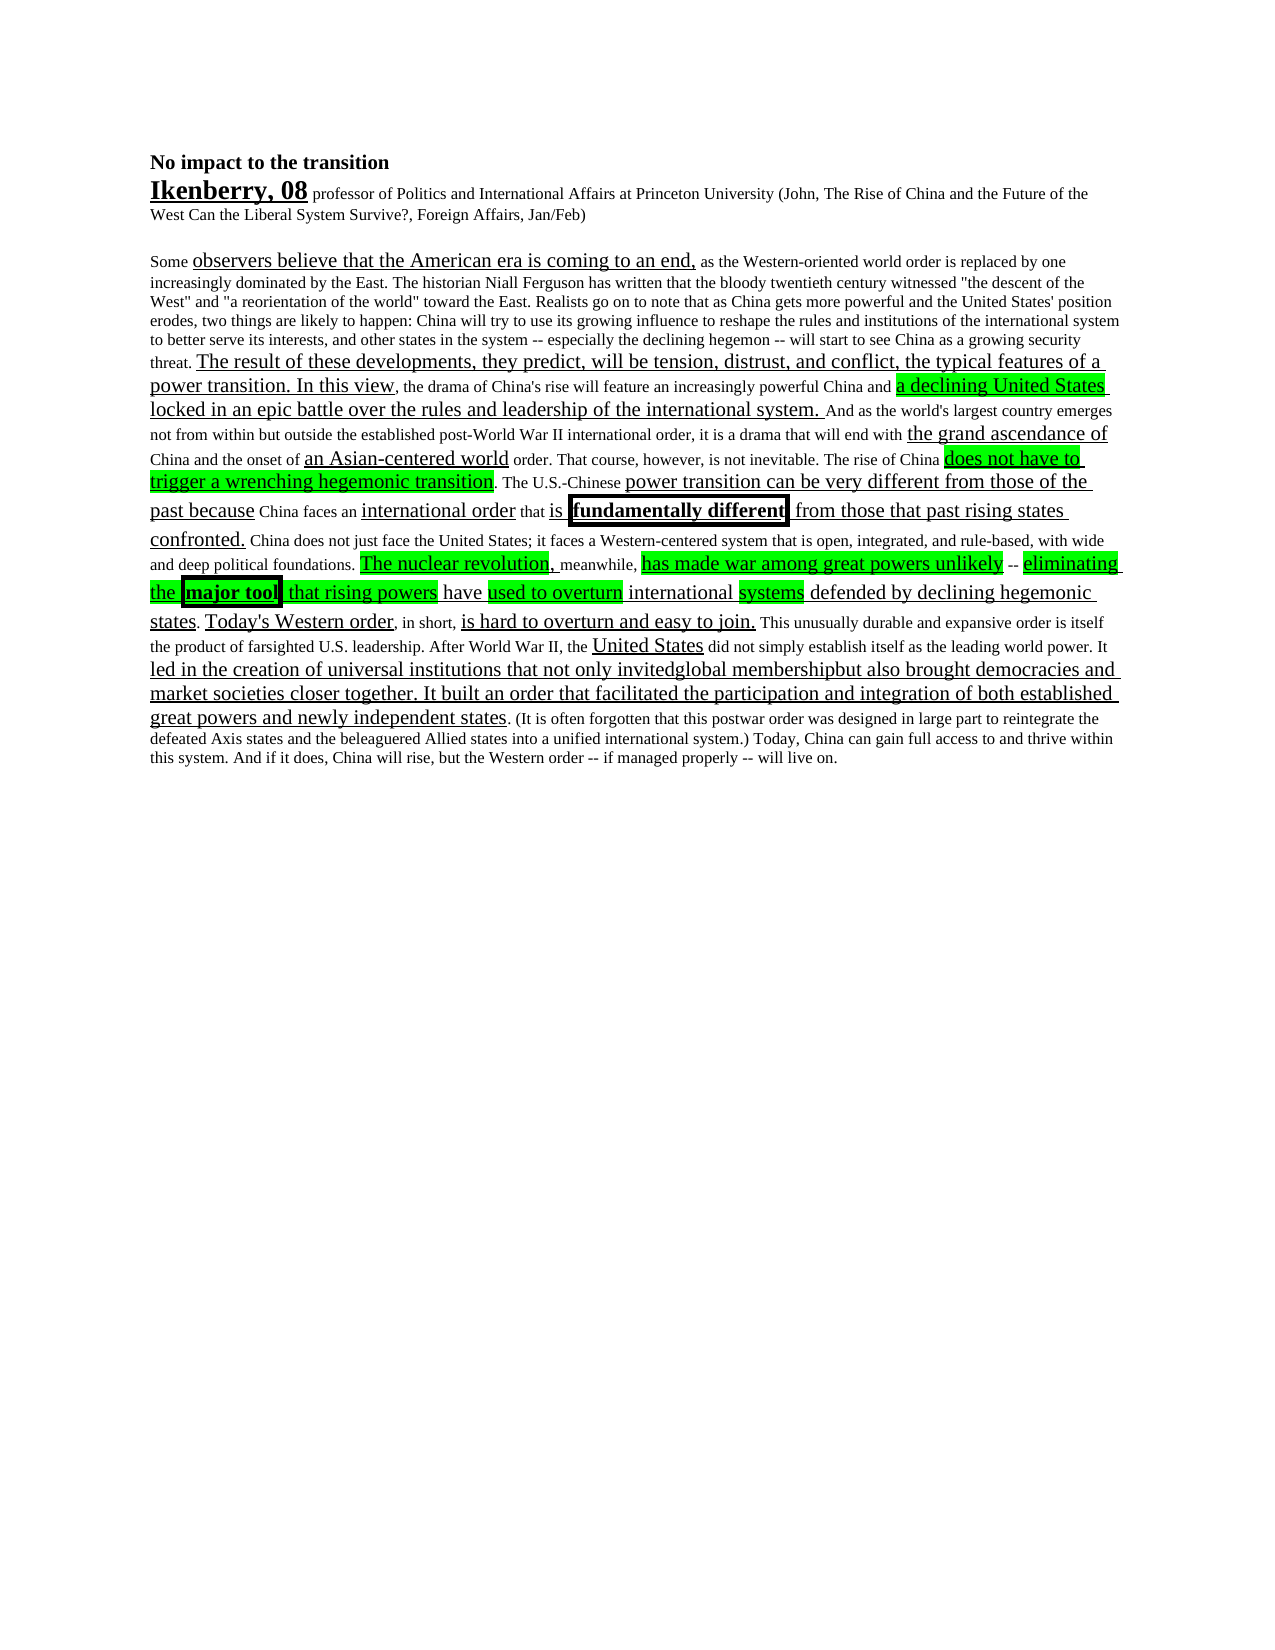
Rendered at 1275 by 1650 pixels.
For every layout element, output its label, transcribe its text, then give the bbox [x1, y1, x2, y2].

text Ikenberry, 08 professor of Politics and International Affairs at Princeton University (John, The Rise of China and the Future of the West Can the Liberal System Survive?, Foreign Affairs, Jan/Feb) [150, 174, 1125, 224]
text No impact to the transition [150, 150, 1125, 174]
text Some observers believe that the American era is coming to an end, as the Western-oriented world order is replaced by one increasingly dominated by the East. The historian Niall Ferguson has written that the bloody twentieth century witnessed "the descent of the West" and "a reorientation of the world" toward the East. Realists go on to note that as China gets more powerful and the United States' position erodes, two things are likely to happen: China will try to use its growing influence to reshape the rules and institutions of the international system to better serve its interests, and other states in the system -- especially the declining hegemon -- will start to see China as a growing security threat. The result of these developments, they predict, will be tension, distrust, and conflict, the typical features of a power transition. In this view, the drama of China's rise will feature an increasingly powerful China and a declining United States locked in an epic battle over the rules and leadership of the international system. And as the world's largest country emerges not from within but outside the established post-World War II international order, it is a drama that will end with the grand ascendance of China and the onset of an Asian-centered world order. That course, however, is not inevitable. The rise of China does not have to trigger a wrenching hegemonic transition. The U.S.-Chinese power transition can be very different from those of the past because China faces an international order that is fundamentally different from those that past rising states confronted. China does not just face the United States; it faces a Western-centered system that is open, integrated, and rule-based, with wide and deep political foundations. The nuclear revolution, meanwhile, has made war among great powers unlikely -- eliminating the major tool that rising powers have used to overturn international systems defended by declining hegemonic states. Today's Western order, in short, is hard to overturn and easy to join. This unusually durable and expansive order is itself the product of farsighted U.S. leadership. After World War II, the United States did not simply establish itself as the leading world power. It led in the creation of universal institutions that not only invitedglobal membershipbut also brought democracies and market societies closer together. It built an order that facilitated the participation and integration of both established great powers and newly independent states. (It is often forgotten that this postwar order was designed in large part to reintegrate the defeated Axis states and the beleaguered Allied states into a unified international system.) Today, China can gain full access to and thrive within this system. And if it does, China will rise, but the Western order -- if managed properly -- will live on. [150, 248, 1125, 767]
